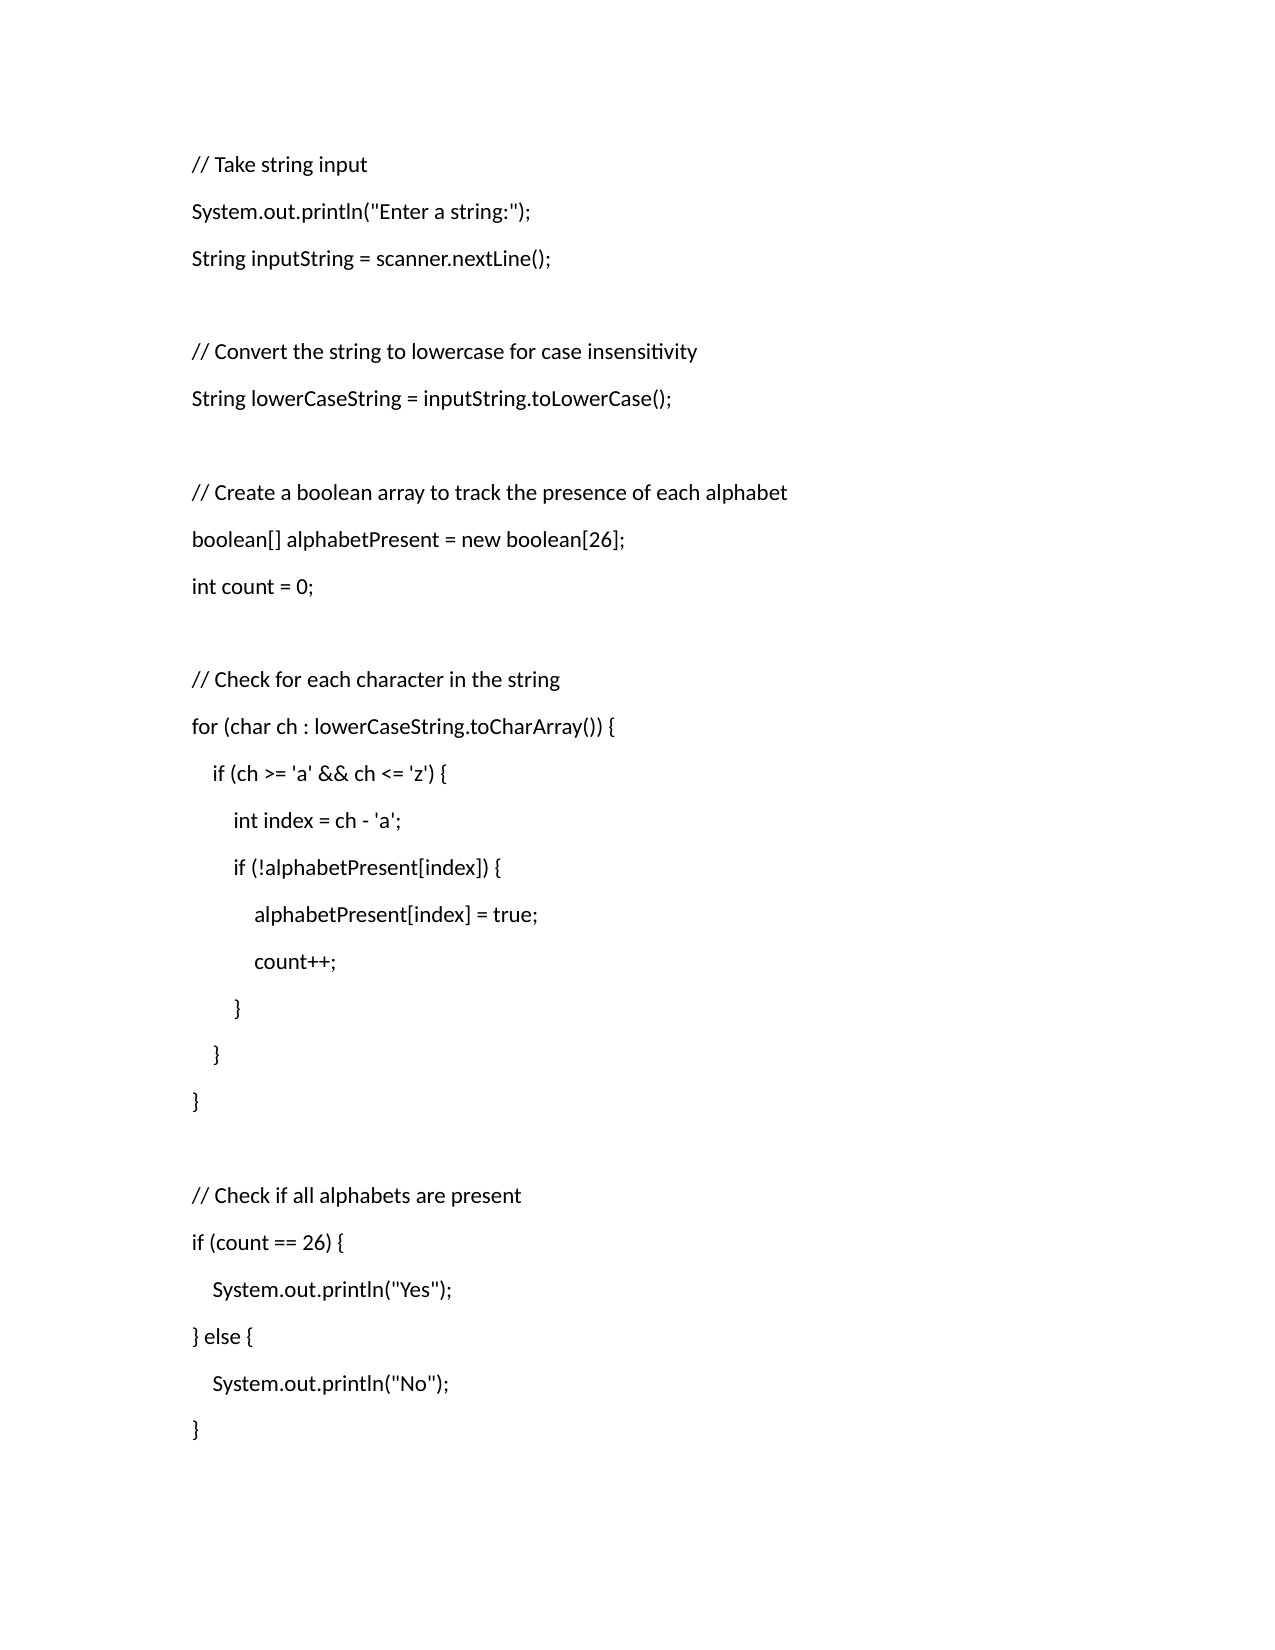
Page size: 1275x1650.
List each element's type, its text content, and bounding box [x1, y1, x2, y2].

text alphabetPresent[index] = true; [150, 900, 1125, 928]
text System.out.println("Enter a string:"); [150, 197, 1125, 225]
text String inputString = scanner.nextLine(); [150, 244, 1125, 272]
text String lowerCaseString = inputString.toLowerCase(); [150, 384, 1125, 412]
text System.out.println("No"); [150, 1369, 1125, 1397]
text } else { [150, 1322, 1125, 1350]
text int count = 0; [150, 572, 1125, 600]
text // Create a boolean array to track the presence of each alphabet [150, 478, 1125, 506]
text System.out.println("Yes"); [150, 1275, 1125, 1303]
text for (char ch : lowerCaseString.toCharArray()) { [150, 712, 1125, 741]
text // Take string input [150, 150, 1125, 178]
text if (count == 26) { [150, 1228, 1125, 1256]
text } [150, 1041, 1125, 1069]
text } [150, 994, 1125, 1022]
text boolean[] alphabetPresent = new boolean[26]; [150, 525, 1125, 553]
text } [150, 1416, 1125, 1444]
text // Convert the string to lowercase for case insensitivity [150, 337, 1125, 366]
text } [150, 1087, 1125, 1116]
text // Check for each character in the string [150, 666, 1125, 694]
text int index = ch - 'a'; [150, 806, 1125, 834]
text count++; [150, 947, 1125, 975]
text // Check if all alphabets are present [150, 1181, 1125, 1209]
text if (ch >= 'a' && ch <= 'z') { [150, 759, 1125, 787]
text if (!alphabetPresent[index]) { [150, 853, 1125, 881]
